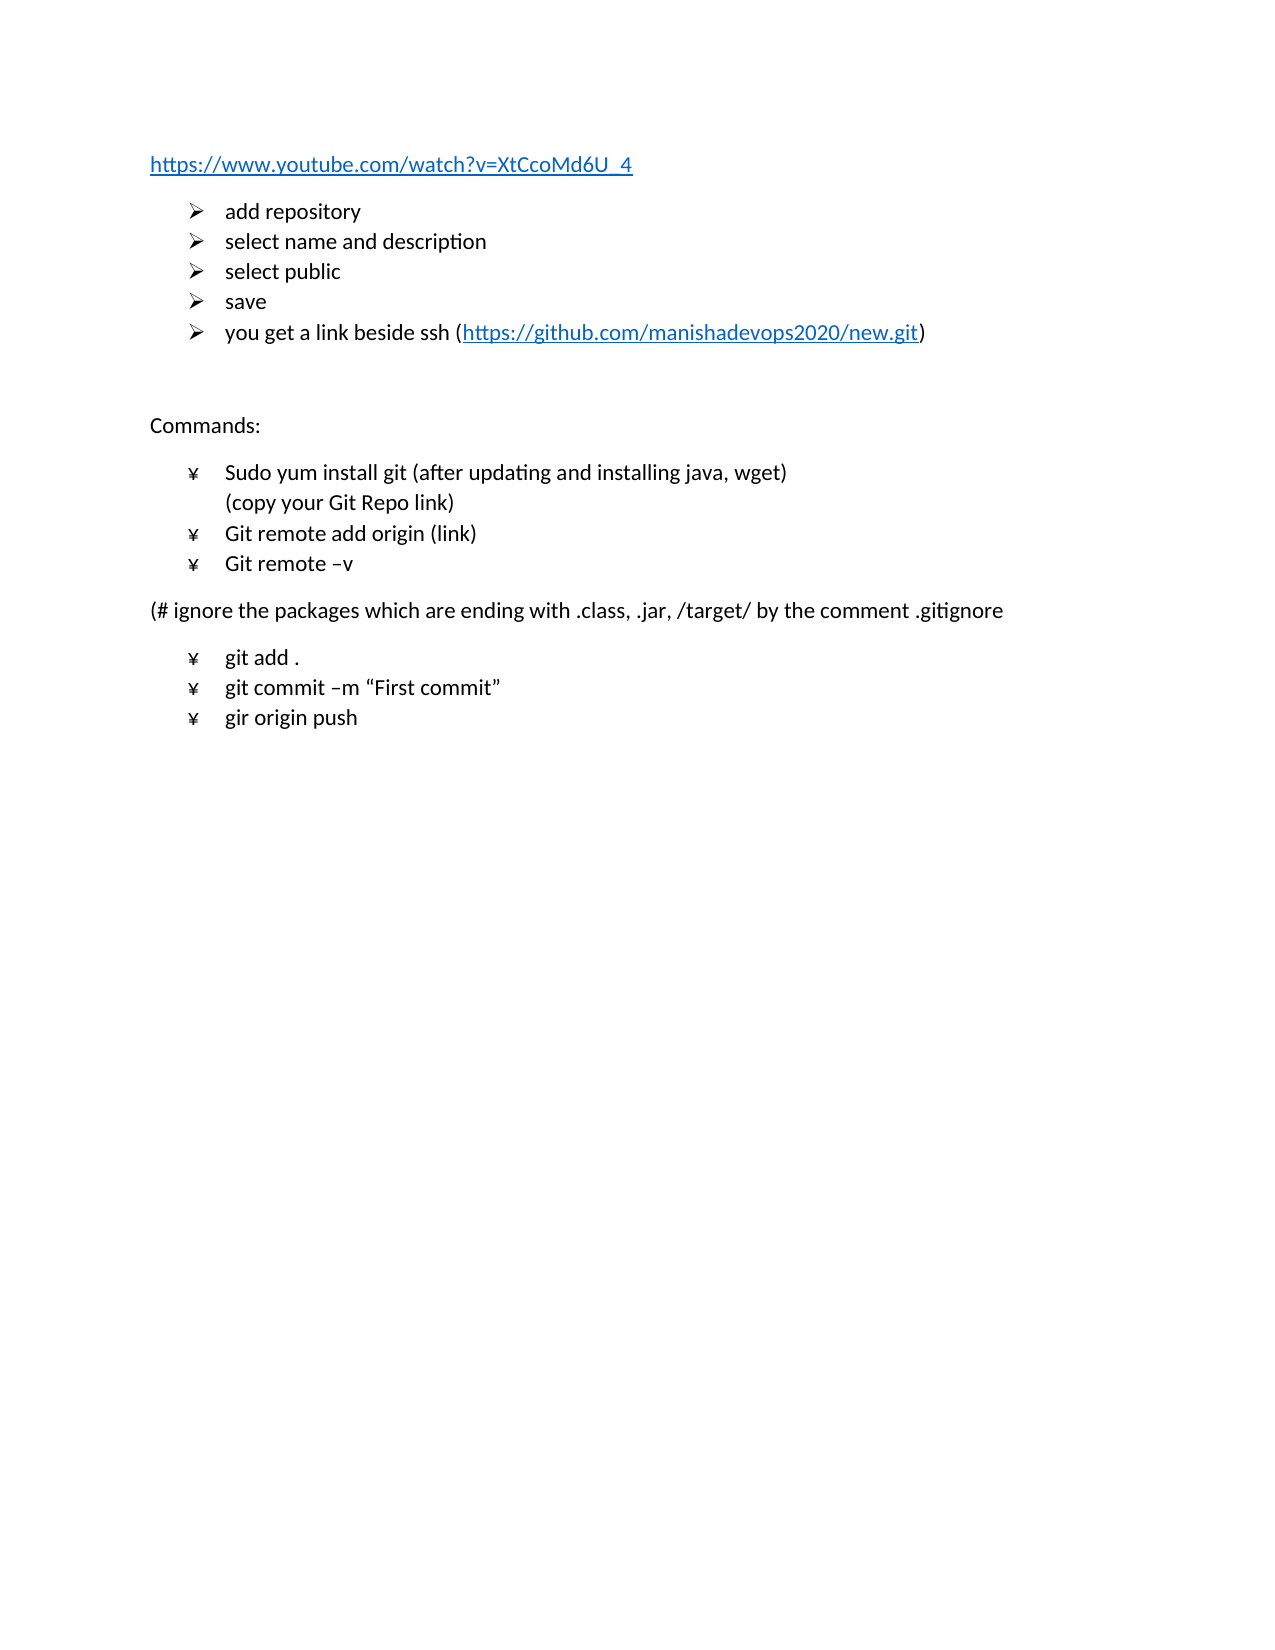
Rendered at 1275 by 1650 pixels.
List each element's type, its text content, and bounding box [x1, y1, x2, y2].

list add repository [187, 197, 1125, 225]
list git commit –m “First commit” [187, 673, 1125, 701]
list select name and description [187, 227, 1125, 255]
list (copy your Git Repo link) [225, 488, 1125, 517]
list Git remote –v [187, 549, 1125, 577]
list Sudo yum install git (after updating and installing java, wget) [187, 458, 1125, 486]
text https://www.youtube.com/watch?v=XtCcoMd6U_4 [150, 150, 1125, 178]
list Git remote add origin (link) [187, 519, 1125, 547]
list select public [187, 257, 1125, 285]
text Commands: [150, 411, 1125, 439]
list gir origin push [187, 703, 1125, 731]
list save [187, 287, 1125, 316]
text (# ignore the packages which are ending with .class, .jar, /target/ by the comment .gitignore [150, 596, 1125, 624]
list git add . [187, 643, 1125, 671]
list you get a link beside ssh (https://github.com/manishadevops2020/new.git) [187, 318, 1125, 346]
